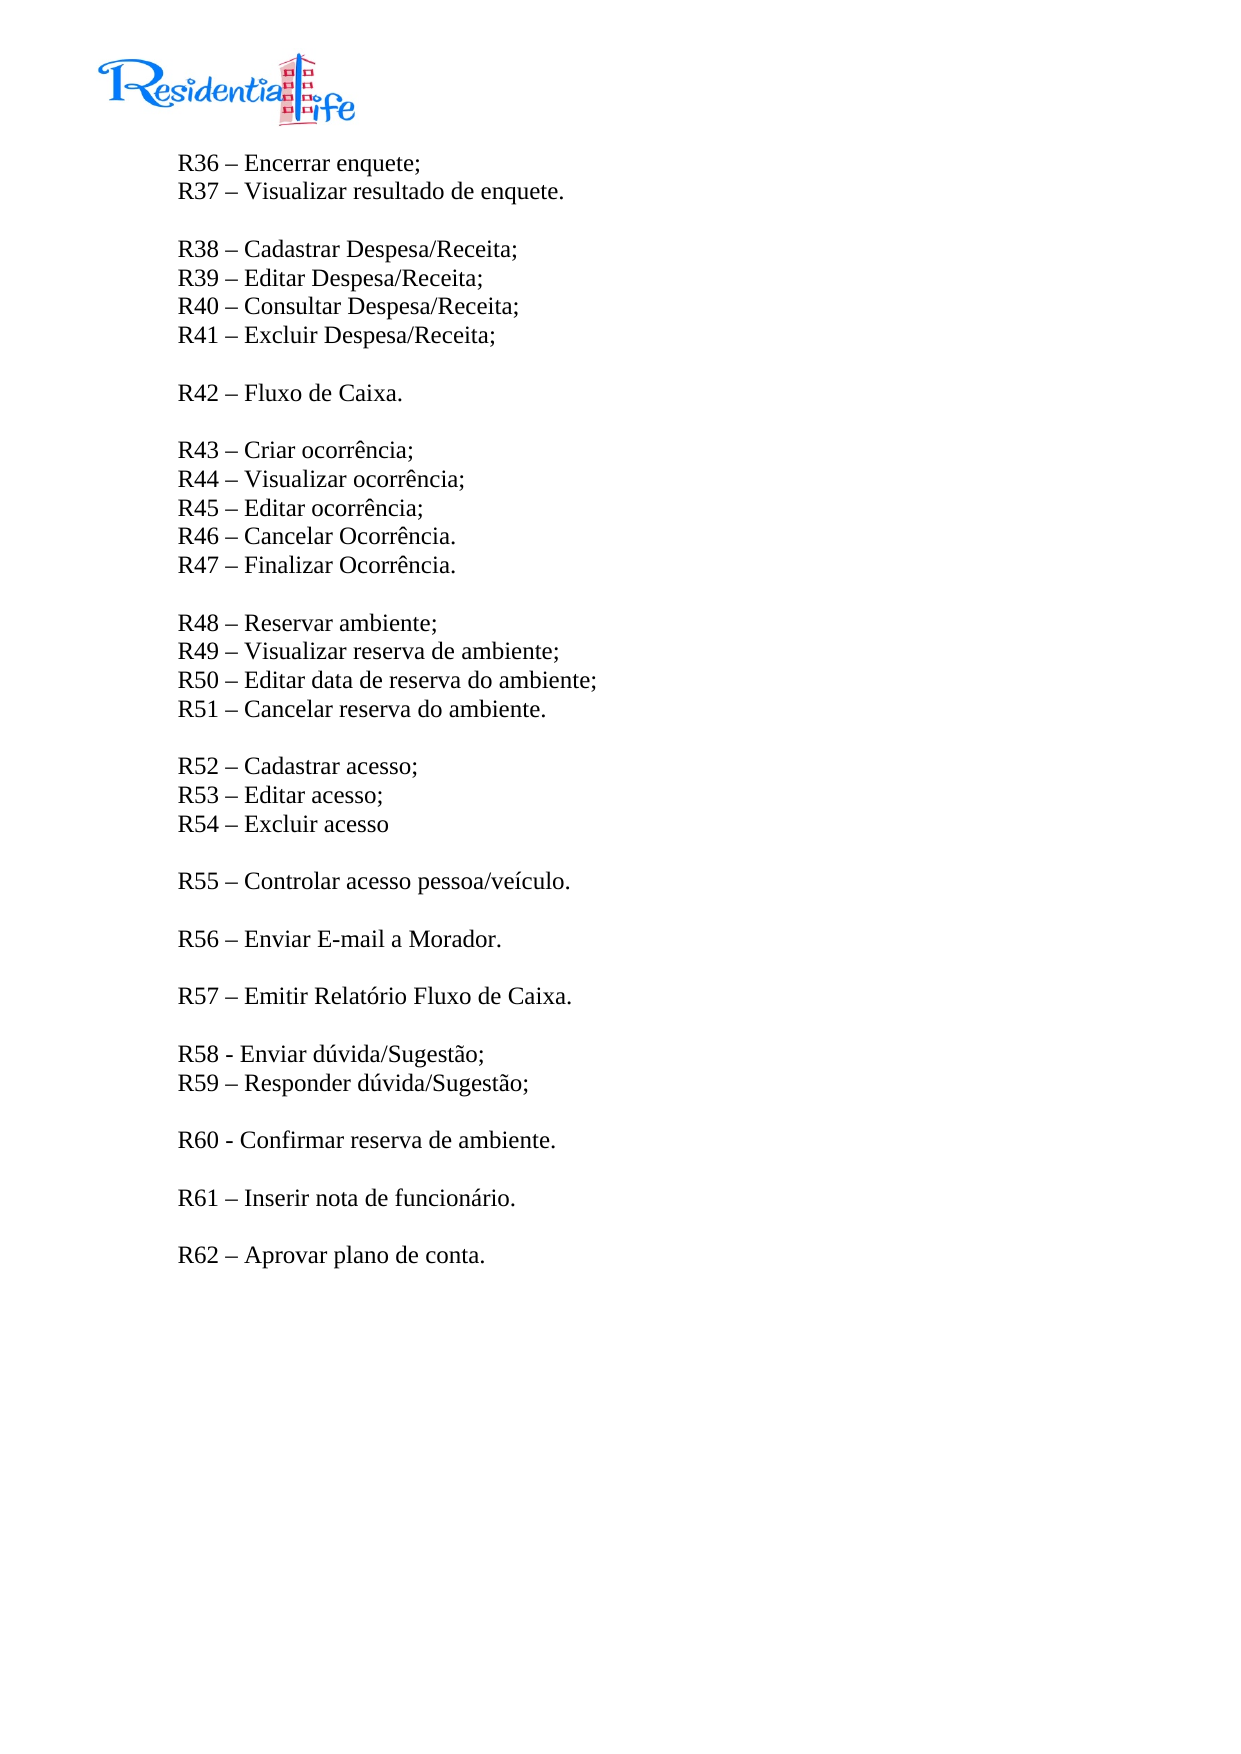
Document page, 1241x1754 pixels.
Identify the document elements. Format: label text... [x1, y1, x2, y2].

text R51 – Cancelar reserva do ambiente. [177, 694, 1063, 723]
text R52 – Cadastrar acesso; [177, 751, 1063, 780]
text R40 – Consultar Despesa/Receita; [177, 291, 1063, 320]
picture [85, 48, 360, 127]
text R61 – Inserir nota de funcionário. [177, 1183, 1063, 1211]
text R45 – Editar ocorrência; [177, 493, 1063, 521]
text R37 – Visualizar resultado de enquete. [177, 176, 1063, 205]
text R43 – Criar ocorrência; [177, 435, 1063, 464]
text R49 – Visualizar reserva de ambiente; [177, 636, 1063, 665]
text R59 – Responder dúvida/Sugestão; [177, 1068, 1063, 1096]
text R57 – Emitir Relatório Fluxo de Caixa. [177, 981, 1063, 1010]
text R56 – Enviar E-mail a Morador. [177, 924, 1063, 953]
text R50 – Editar data de reserva do ambiente; [177, 665, 1063, 694]
text R38 – Cadastrar Despesa/Receita; [177, 234, 1063, 263]
text R36 – Encerrar enquete; [177, 148, 1063, 176]
text R55 – Controlar acesso pessoa/veículo. [177, 866, 1063, 895]
text R48 – Reservar ambiente; [177, 608, 1063, 636]
text R39 – Editar Despesa/Receita; [177, 263, 1063, 291]
text R42 – Fluxo de Caixa. [177, 378, 1063, 406]
text R47 – Finalizar Ocorrência. [177, 550, 1063, 579]
text R62 – Aprovar plano de conta. [177, 1240, 1063, 1269]
text R60 - Confirmar reserva de ambiente. [177, 1125, 1063, 1154]
text R44 – Visualizar ocorrência; [177, 464, 1063, 493]
text R54 – Excluir acesso [177, 809, 1063, 838]
text R53 – Editar acesso; [177, 780, 1063, 809]
text R41 – Excluir Despesa/Receita; [177, 320, 1063, 349]
text R46 – Cancelar Ocorrência. [177, 521, 1063, 550]
text R58 - Enviar dúvida/Sugestão; [177, 1039, 1063, 1068]
